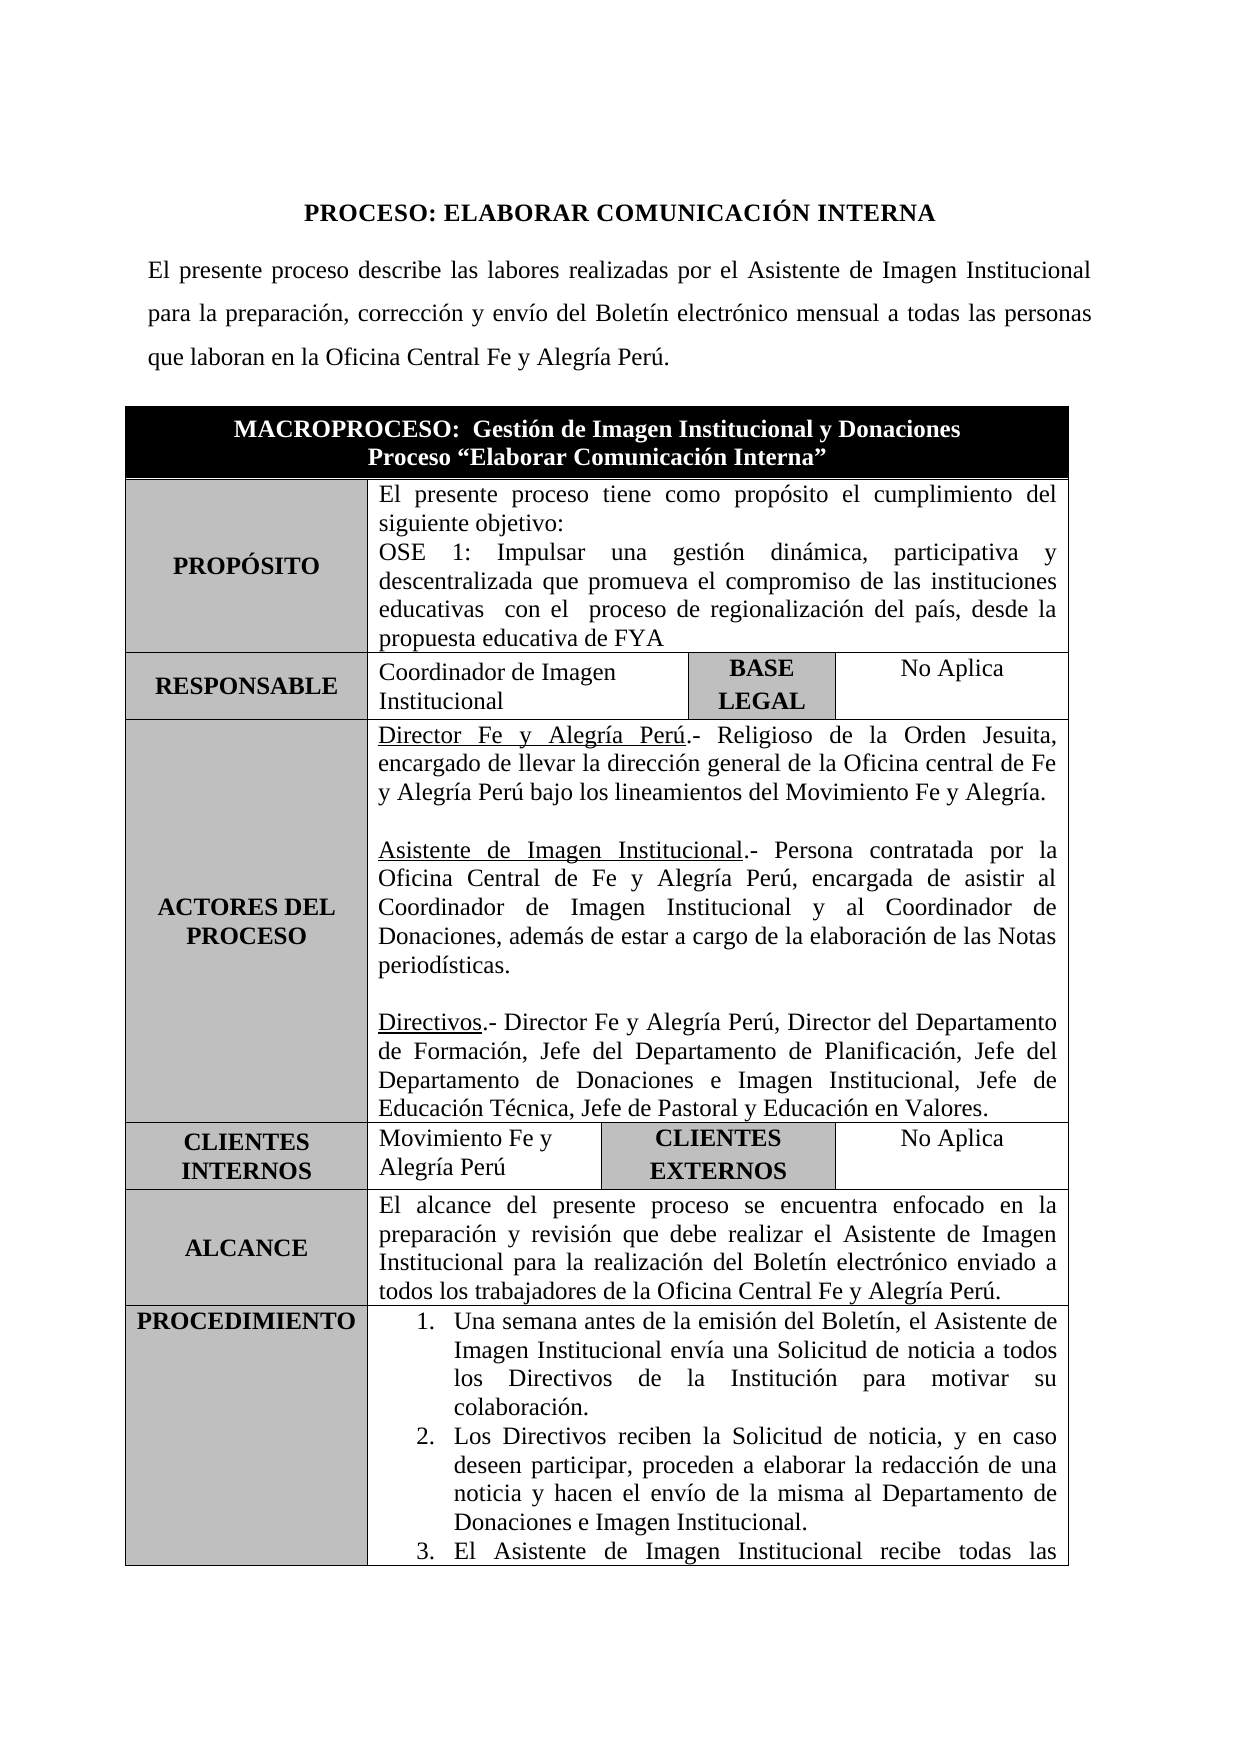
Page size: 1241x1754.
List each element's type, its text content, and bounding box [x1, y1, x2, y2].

table_cell CLIENTES INTERNOS [126, 1123, 367, 1189]
table_cell RESPONSABLE [126, 653, 367, 719]
table_cell ALCANCE [126, 1190, 367, 1305]
text El presente proceso describe las labores realizadas por el Asistente de Imagen Institucional para la preparación, corrección y envío del Boletín electrónico mensual a todas las personas que laboran en la Oficina Central Fe y Alegría Perú. [148, 255, 1092, 370]
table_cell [368, 1306, 1068, 1565]
subtitle PROCESO: ELABORAR COMUNICACIÓN INTERNA [148, 198, 1092, 227]
table_cell El presente proceso tiene como propósito el cumplimiento del siguiente objetivo: OSE 1: Impulsar una gestión dinámica, participativa y descentralizada que promueva el compromiso de las instituciones educativas con el proceso de regionalización del país, desde la propuesta educativa de FYA [368, 480, 1068, 652]
table_cell No Aplica [836, 1123, 1068, 1189]
table_cell CLIENTES EXTERNOS [602, 1123, 835, 1189]
table_cell Coordinador de Imagen Institucional [368, 653, 688, 719]
table_cell No Aplica [836, 653, 1068, 719]
table_cell PROPÓSITO [126, 480, 367, 652]
table_cell Director Fe y Alegría Perú.- Religioso de la Orden Jesuita, encargado de llevar la dirección general de la Oficina central de Fe y Alegría Perú bajo los lineamientos del Movimiento Fe y Alegría. Asistente de Imagen Institucional.- Persona contratada por la Oficina Central de Fe y Alegría Perú, encargada de asistir al Coordinador de Imagen Institucional y al Coordinador de Donaciones, además de estar a cargo de la elaboración de las Notas periodísticas. Directivos.- Director Fe y Alegría Perú, Director del Departamento de Formación, Jefe del Departamento de Planificación, Jefe del Departamento de Donaciones e Imagen Institucional, Jefe de Educación Técnica, Jefe de Pastoral y Educación en Valores. [368, 720, 1068, 1122]
table_cell Movimiento Fe y Alegría Perú [368, 1123, 601, 1189]
table_cell PROCEDIMIENTO [126, 1306, 367, 1565]
table_cell BASE LEGAL [689, 653, 835, 719]
table_header MACROPROCESO: Gestión de Imagen Institucional y Donaciones Proceso “Elaborar Comunicación Interna” [126, 407, 1068, 478]
table_cell El alcance del presente proceso se encuentra enfocado en la preparación y revisión que debe realizar el Asistente de Imagen Institucional para la realización del Boletín electrónico enviado a todos los trabajadores de la Oficina Central Fe y Alegría Perú. [368, 1190, 1068, 1305]
table_cell ACTORES DEL PROCESO [126, 720, 367, 1122]
